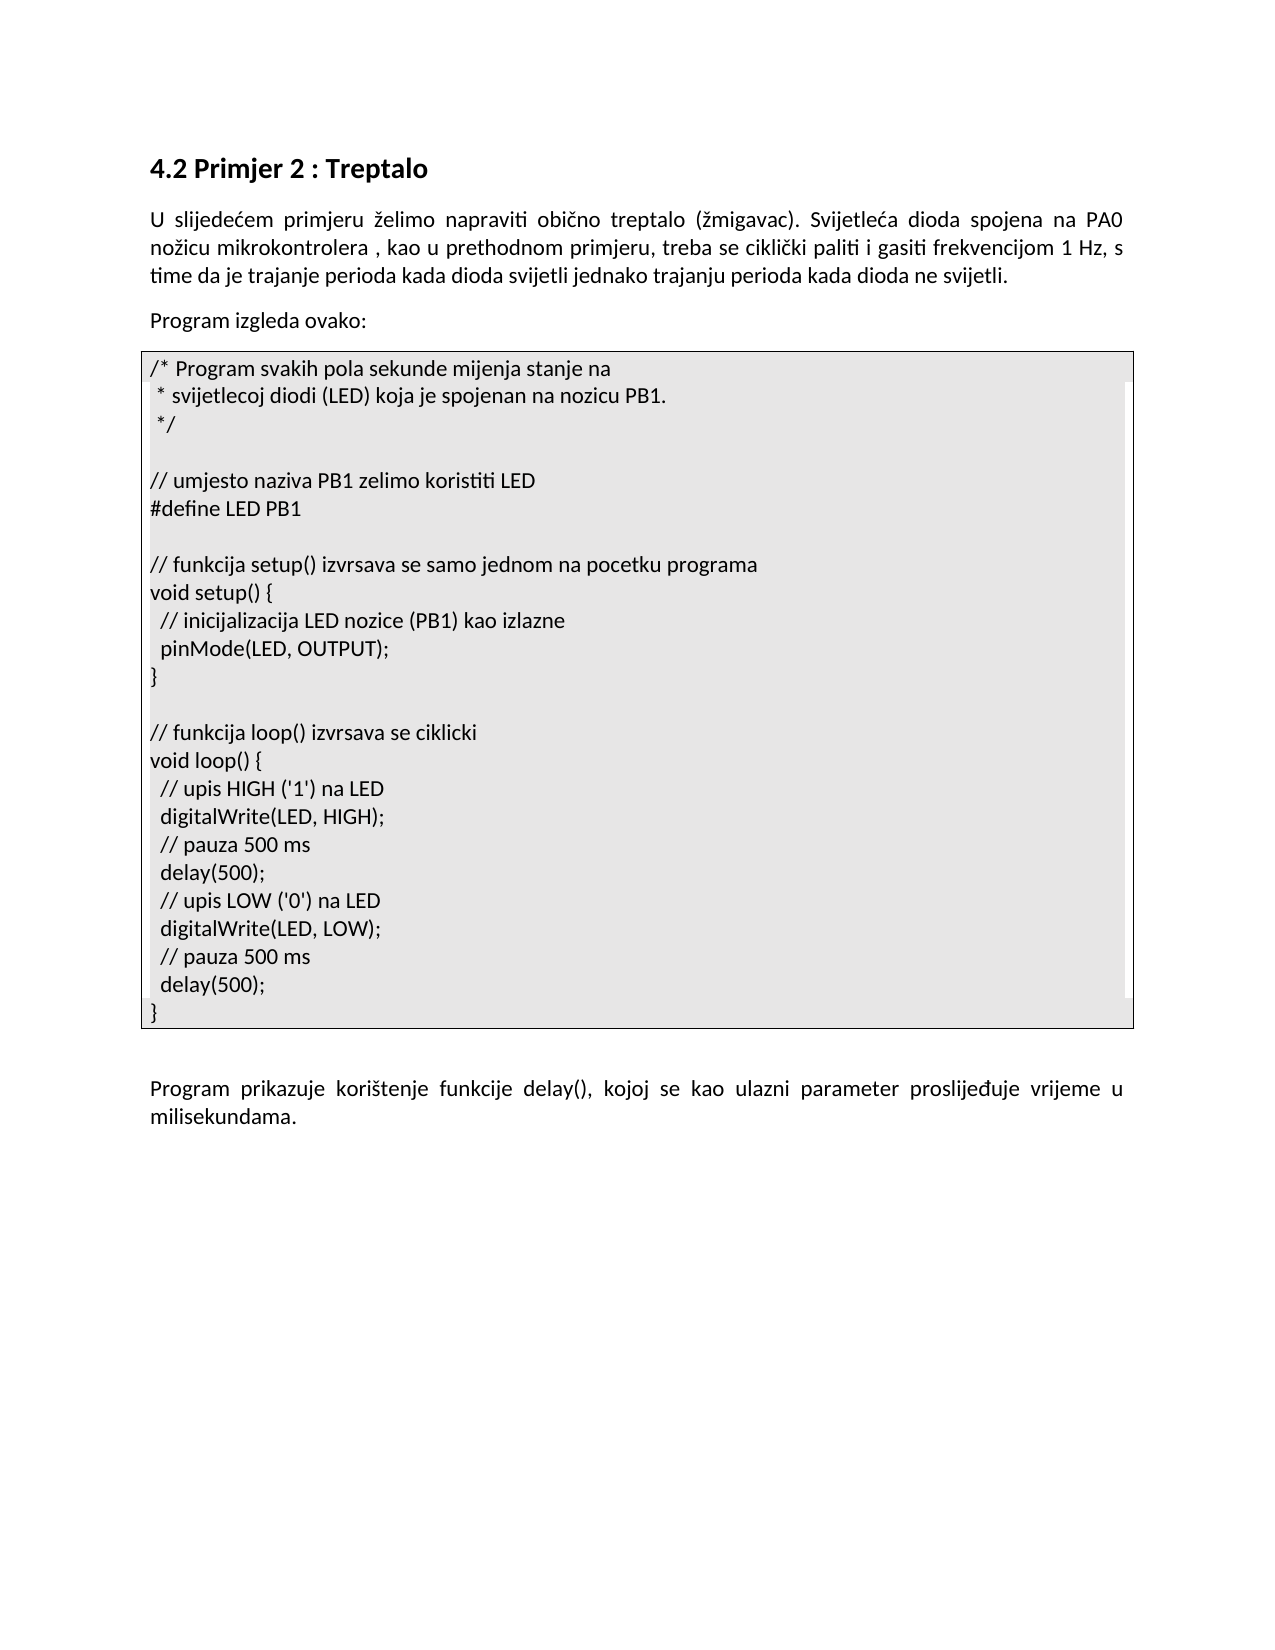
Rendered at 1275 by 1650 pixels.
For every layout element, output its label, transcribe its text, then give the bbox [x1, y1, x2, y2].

text */ [150, 410, 1125, 438]
text * svijetlecoj diodi (LED) koja je spojenan na nozicu PB1. [150, 382, 1125, 410]
text delay(500); [150, 970, 1125, 995]
text // inicijalizacija LED nozice (PB1) kao izlazne [150, 606, 1125, 634]
text U slijedećem primjeru želimo napraviti obično treptalo (žmigavac). Svijetleća dioda spojena na PA0 nožicu mikrokontrolera , kao u prethodnom primjeru, treba se ciklički paliti i gasiti frekvencijom 1 Hz, s time da je trajanje perioda kada dioda svijetli jednako trajanju perioda kada dioda ne svijetli. [150, 205, 1125, 289]
text // pauza 500 ms [150, 830, 1125, 858]
text 4.2 Primjer 2 : Treptalo [150, 150, 1125, 186]
text pinMode(LED, OUTPUT); [150, 634, 1125, 662]
text // umjesto naziva PB1 zelimo koristiti LED [150, 466, 1125, 494]
text delay(500); [150, 858, 1125, 886]
text Program prikazuje korištenje funkcije delay(), kojoj se kao ulazni parameter proslijeđuje vrijeme u milisekundama. [150, 1074, 1125, 1130]
text digitalWrite(LED, HIGH); [150, 802, 1125, 830]
text // funkcija loop() izvrsava se ciklicki [150, 718, 1125, 746]
text void loop() { [150, 746, 1125, 774]
text digitalWrite(LED, LOW); [150, 914, 1125, 942]
text } [142, 995, 1133, 1028]
text // funkcija setup() izvrsava se samo jednom na pocetku programa [150, 550, 1125, 578]
text // pauza 500 ms [150, 942, 1125, 970]
text // upis LOW ('0') na LED [150, 886, 1125, 914]
text Program izgleda ovako: [150, 306, 1125, 334]
text void setup() { [150, 578, 1125, 606]
text #define LED PB1 [150, 494, 1125, 522]
text /* Program svakih pola sekunde mijenja stanje na [142, 352, 1133, 382]
text } [150, 662, 1125, 690]
text // upis HIGH ('1') na LED [150, 774, 1125, 802]
